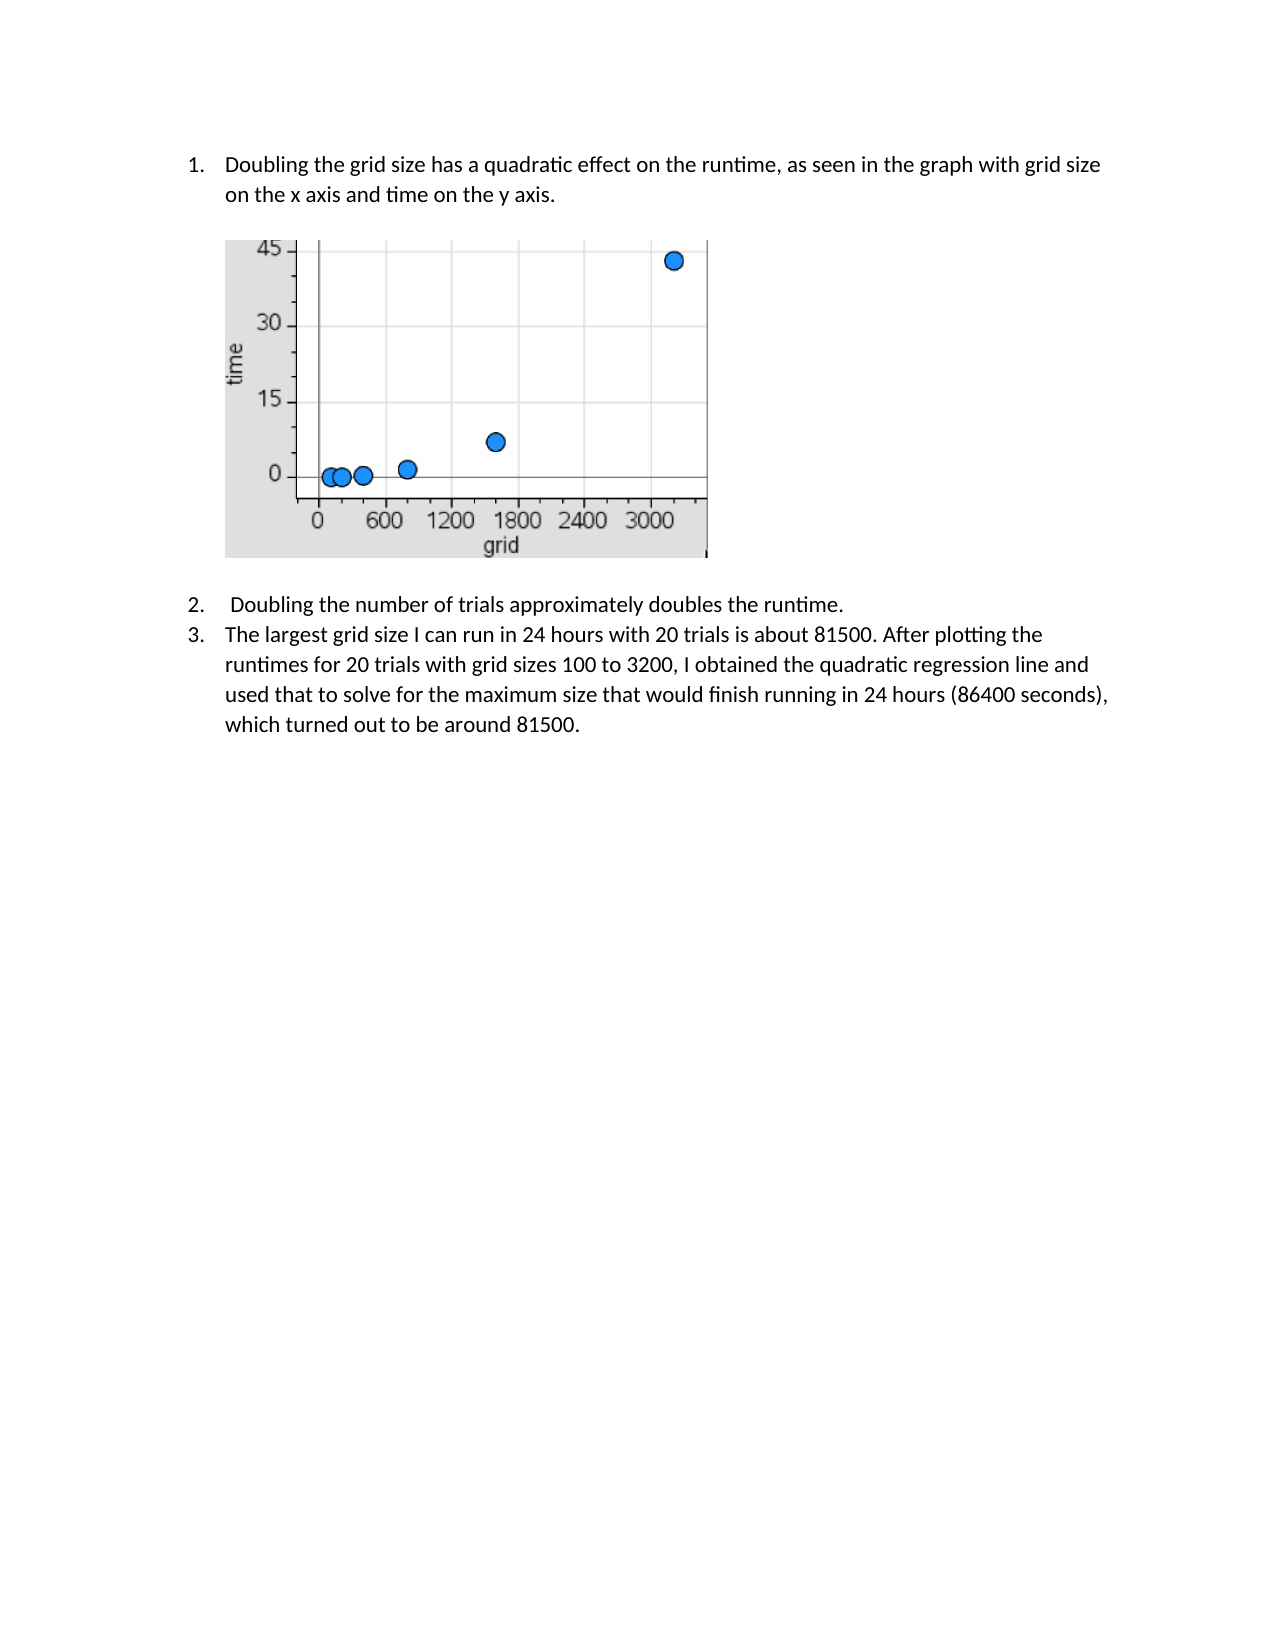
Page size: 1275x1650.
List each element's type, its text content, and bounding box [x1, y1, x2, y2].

list Doubling the number of trials approximately doubles the runtime. [187, 590, 1125, 618]
list Doubling the grid size has a quadratic effect on the runtime, as seen in the graph with grid size on the x axis and time on the y axis. [187, 150, 1125, 208]
list The largest grid size I can run in 24 hours with 20 trials is about 81500. After plotting the runtimes for 20 trials with grid sizes 100 to 3200, I obtained the quadratic regression line and used that to solve for the maximum size that would finish running in 24 hours (86400 seconds), which turned out to be around 81500. [187, 620, 1125, 738]
picture [225, 240, 708, 558]
